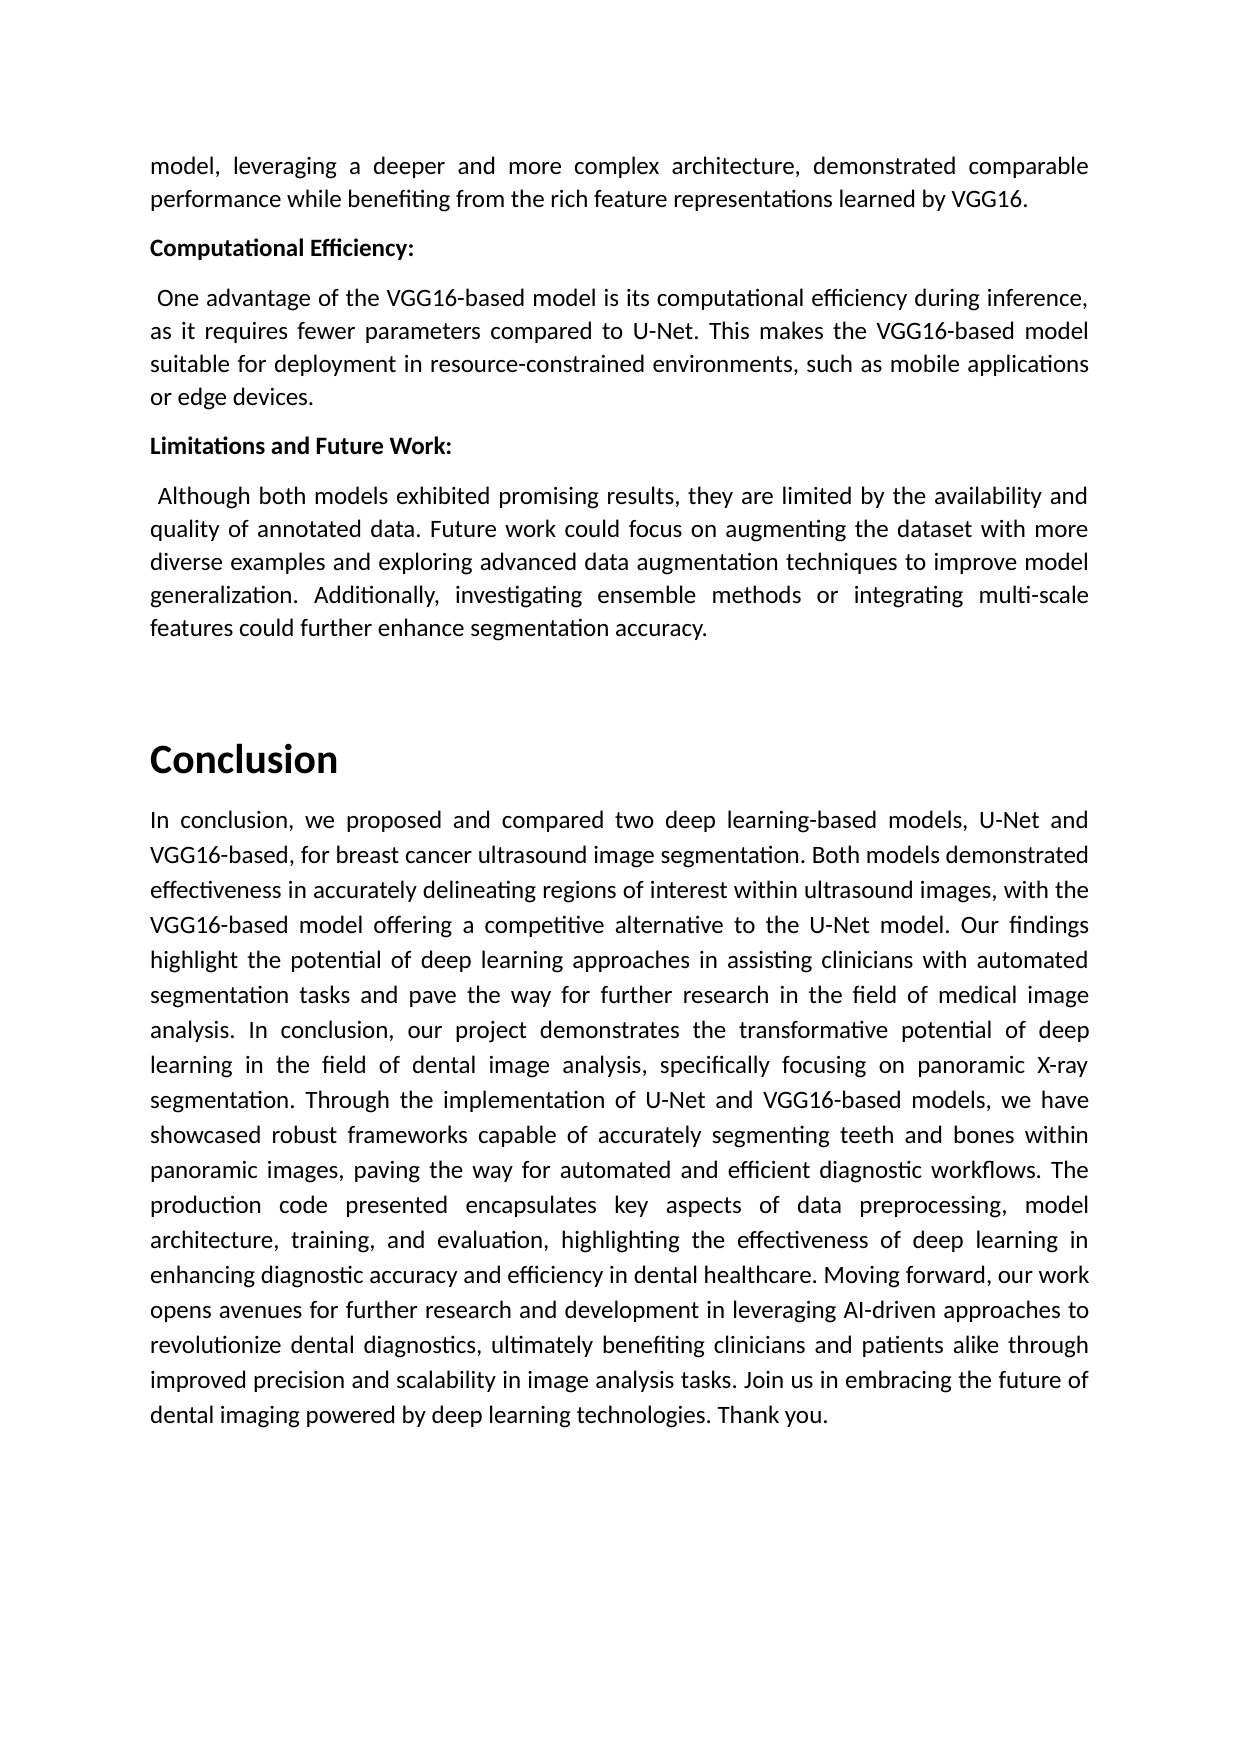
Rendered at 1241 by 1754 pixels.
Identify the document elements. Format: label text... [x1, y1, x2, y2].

text Conclusion [150, 733, 1090, 784]
text Although both models exhibited promising results, they are limited by the availability and quality of annotated data. Future work could focus on augmenting the dataset with more diverse examples and exploring advanced data augmentation techniques to improve model generalization. Additionally, investigating ensemble methods or integrating multi-scale features could further enhance segmentation accuracy. [150, 480, 1090, 642]
text Computational Efficiency: [150, 232, 1090, 263]
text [150, 150, 1090, 213]
text In conclusion, we proposed and compared two deep learning-based models, U-Net and VGG16-based, for breast cancer ultrasound image segmentation. Both models demonstrated effectiveness in accurately delineating regions of interest within ultrasound images, with the VGG16-based model offering a competitive alternative to the U-Net model. Our findings highlight the potential of deep learning approaches in assisting clinicians with automated segmentation tasks and pave the way for further research in the field of medical image analysis. In conclusion, our project demonstrates the transformative potential of deep learning in the field of dental image analysis, specifically focusing on panoramic X-ray segmentation. Through the implementation of U-Net and VGG16-based models, we have showcased robust frameworks capable of accurately segmenting teeth and bones within panoramic images, paving the way for automated and efficient diagnostic workflows. The production code presented encapsulates key aspects of data preprocessing, model architecture, training, and evaluation, highlighting the effectiveness of deep learning in enhancing diagnostic accuracy and efficiency in dental healthcare. Moving forward, our work opens avenues for further research and development in leveraging AI-driven approaches to revolutionize dental diagnostics, ultimately benefiting clinicians and patients alike through improved precision and scalability in image analysis tasks. Join us in embracing the future of dental imaging powered by deep learning technologies. Thank you. [150, 804, 1090, 1430]
text One advantage of the VGG16-based model is its computational efficiency during inference, as it requires fewer parameters compared to U-Net. This makes the VGG16-based model suitable for deployment in resource-constrained environments, such as mobile applications or edge devices. [150, 282, 1090, 411]
text Limitations and Future Work: [150, 430, 1090, 461]
